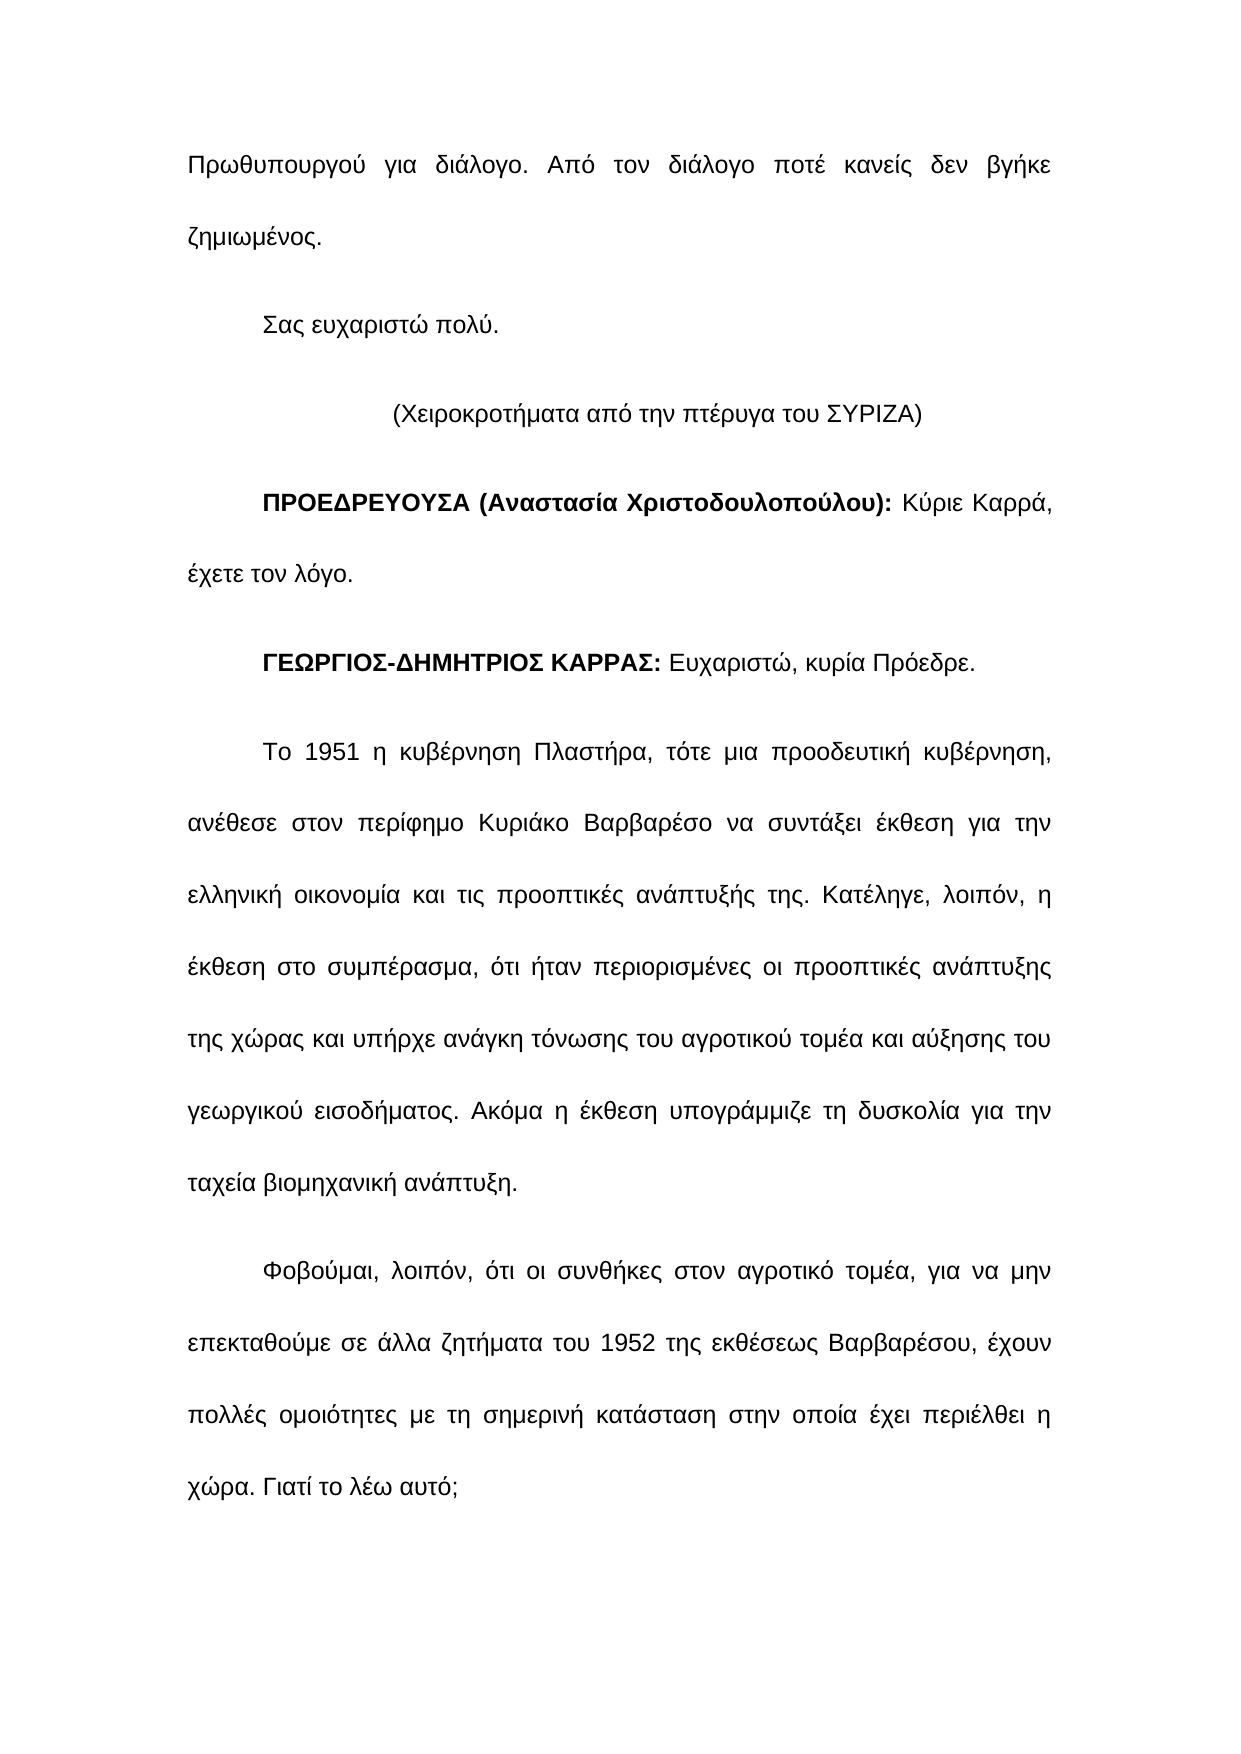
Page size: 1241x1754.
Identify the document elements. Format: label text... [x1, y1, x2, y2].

text Το 1951 η κυβέρνηση Πλαστήρα, τότε μια προοδευτική κυβέρνηση, ανέθεσε στον περίφημο Κυριάκο Βαρβαρέσο να συντάξει έκθεση για την ελληνική οικονομία και τις προοπτικές ανάπτυξής της. Κατέληγε, λοιπόν, η έκθεση στο συμπέρασμα, ότι ήταν περιορισμένες οι προοπτικές ανάπτυξης της χώρας και υπήρχε ανάγκη τόνωσης του αγροτικού τομέα και αύξησης του γεωργικού εισοδήματος. Ακόμα η έκθεση υπογράμμιζε τη δυσκολία για την ταχεία βιομηχανική ανάπτυξη. [187, 736, 1053, 1196]
text Σας ευχαριστώ πολύ. [187, 310, 1053, 339]
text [187, 150, 1053, 251]
text ΠΡΟΕΔΡΕΥΟΥΣΑ (Αναστασία Χριστοδουλοπούλου): Κύριε Καρρά, έχετε τον λόγο. [187, 487, 1053, 588]
text (Χειροκροτήματα από την πτέρυγα του ΣΥΡΙΖΑ) [187, 399, 1053, 428]
text Φοβούμαι, λοιπόν, ότι οι συνθήκες στον αγροτικό τομέα, για να μην επεκταθούμε σε άλλα ζητήματα του 1952 της εκθέσεως Βαρβαρέσου, έχουν πολλές ομοιότητες με τη σημερινή κατάσταση στην οποία έχει περιέλθει η χώρα. Γιατί το λέω αυτό; [187, 1256, 1053, 1501]
text ΓΕΩΡΓΙΟΣ-ΔΗΜΗΤΡΙΟΣ ΚΑΡΡΑΣ: Ευχαριστώ, κυρία Πρόεδρε. [187, 648, 1053, 677]
